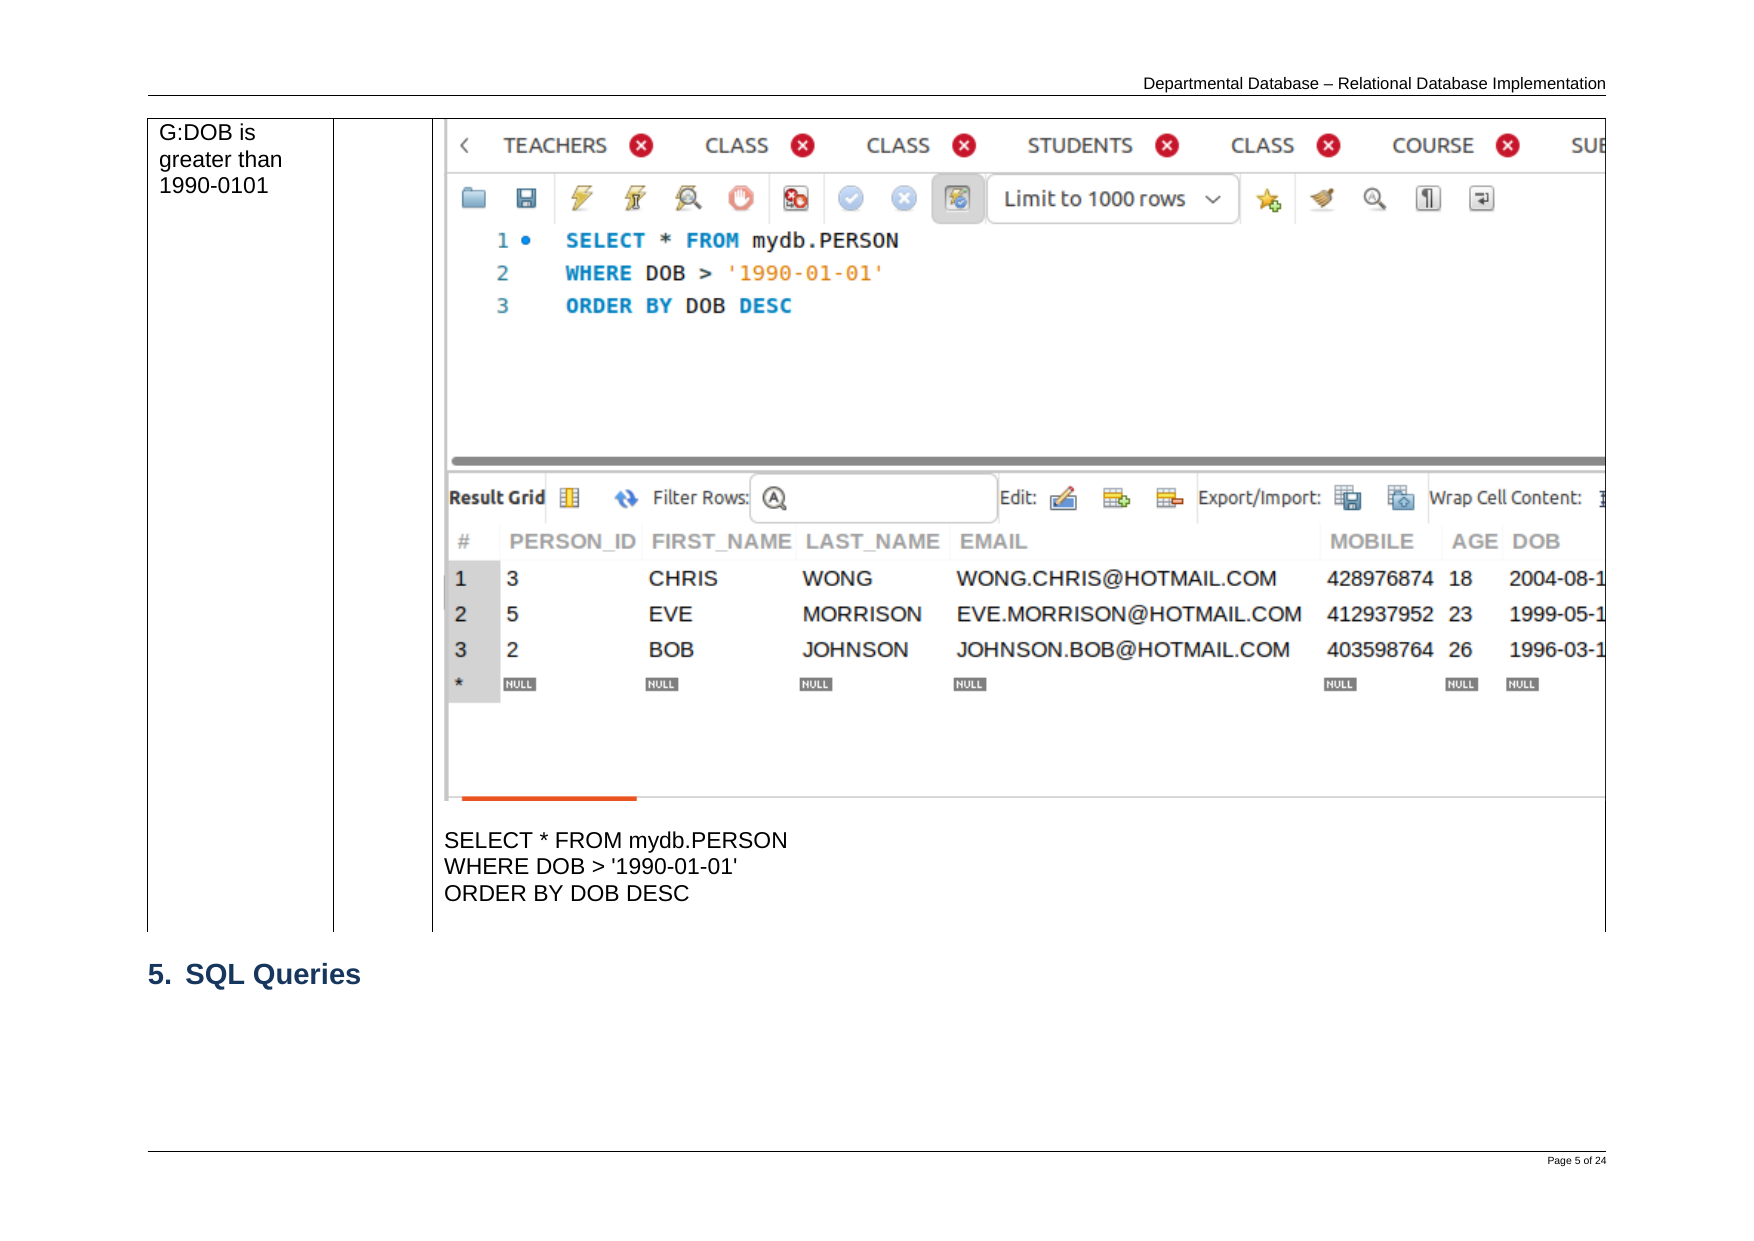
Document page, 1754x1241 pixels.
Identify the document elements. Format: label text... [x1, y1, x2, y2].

subtitle SQL Queries [148, 957, 1606, 991]
table_cell SELECT * FROM mydb.PERSON WHERE DOB > '1990-01-01' ORDER BY DOB DESC [433, 119, 1605, 932]
table_cell G:DOB is greater than 1990-0101 [148, 119, 333, 932]
picture [443, 119, 1606, 801]
table_cell [334, 119, 432, 932]
